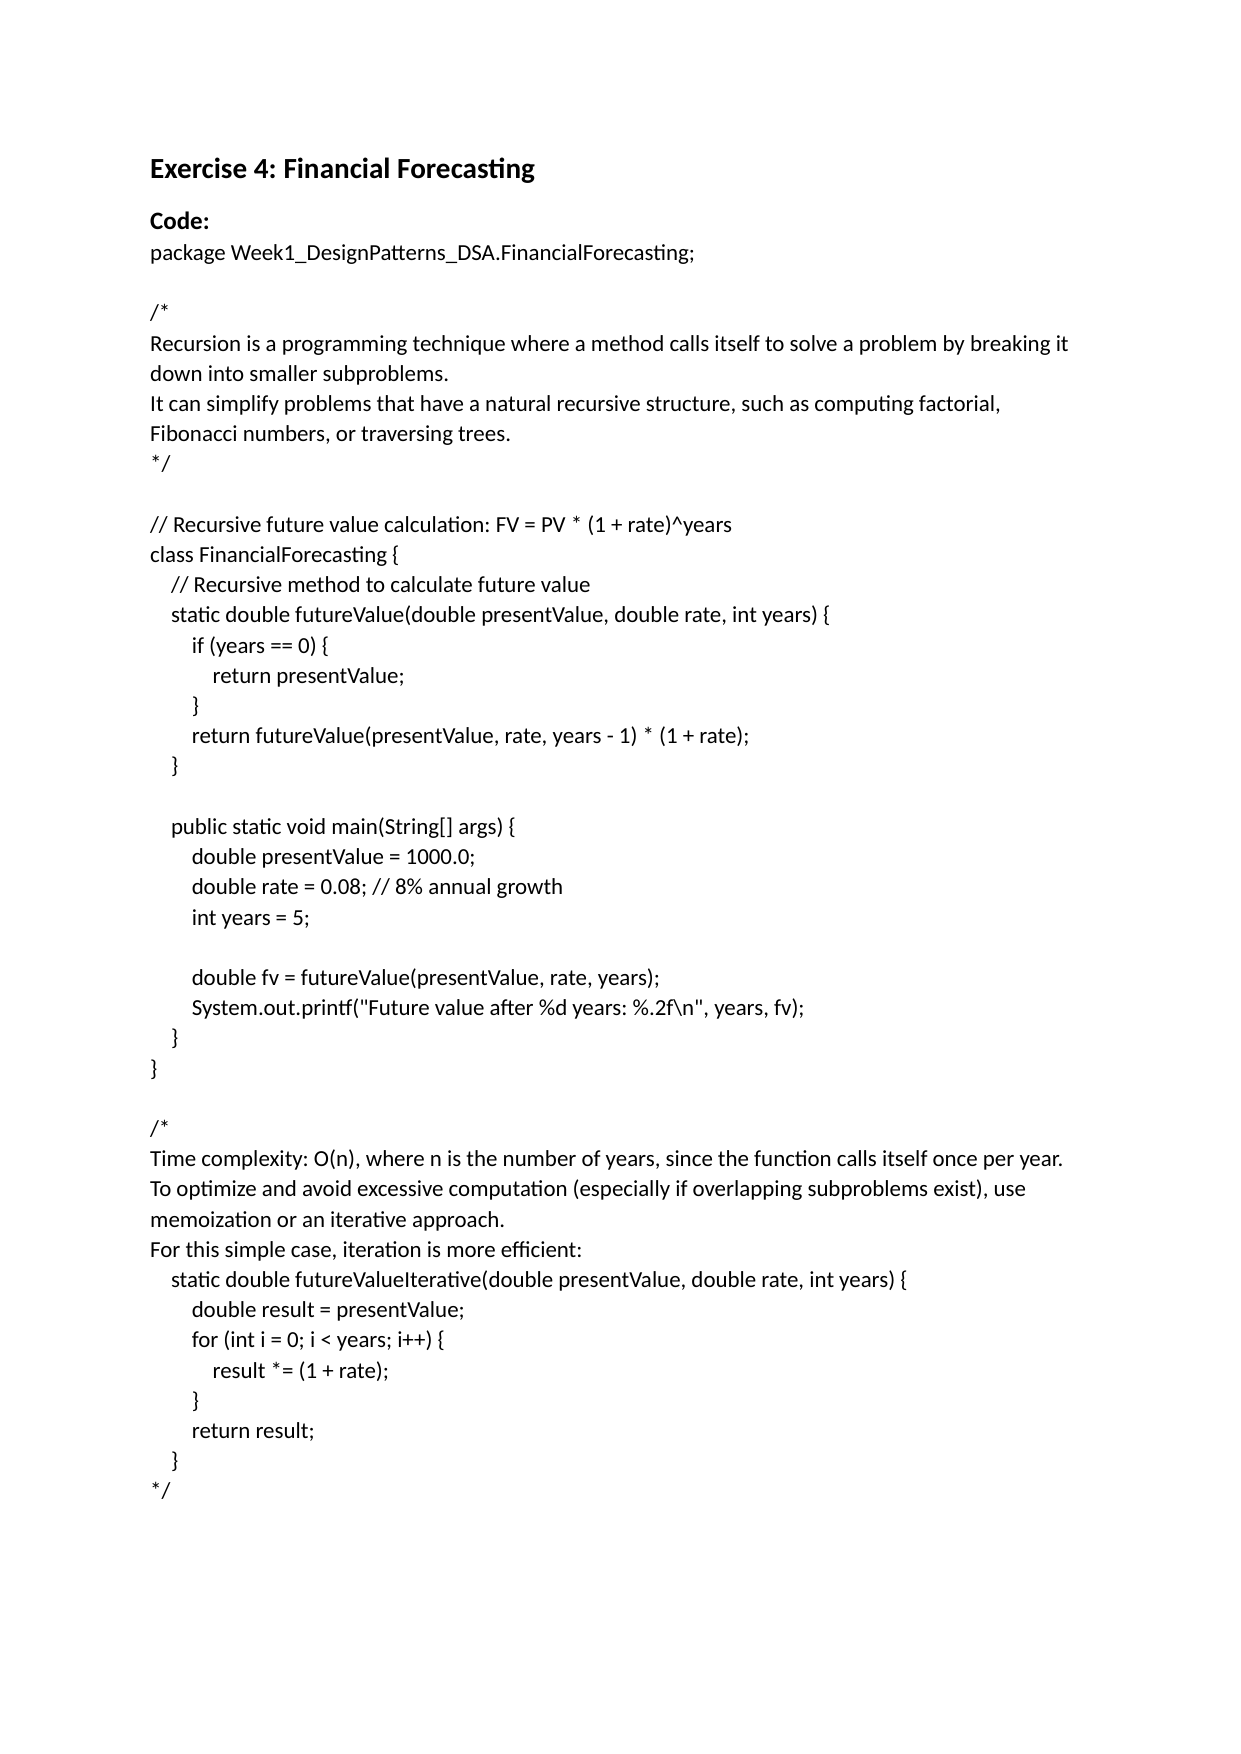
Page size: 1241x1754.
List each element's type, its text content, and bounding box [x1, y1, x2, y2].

text return result; [150, 1416, 1090, 1444]
text static double futureValue(double presentValue, double rate, int years) { [150, 601, 1090, 628]
text int years = 5; [150, 903, 1090, 931]
text /* [150, 298, 1090, 326]
text public static void main(String[] args) { [150, 812, 1090, 840]
text It can simplify problems that have a natural recursive structure, such as computing factorial, Fibonacci numbers, or traversing trees. [150, 389, 1090, 447]
text // Recursive future value calculation: FV = PV * (1 + rate)^years [150, 510, 1090, 538]
text package Week1_DesignPatterns_DSA.FinancialForecasting; [150, 238, 1090, 266]
text } [150, 1446, 1090, 1474]
text /* [150, 1114, 1090, 1142]
text // Recursive method to calculate future value [150, 570, 1090, 598]
text } [150, 1054, 1090, 1082]
text if (years == 0) { [150, 631, 1090, 659]
text static double futureValueIterative(double presentValue, double rate, int years) { [150, 1265, 1090, 1293]
text */ [150, 449, 1090, 477]
text return futureValue(presentValue, rate, years - 1) * (1 + rate); [150, 721, 1090, 749]
text System.out.printf("Future value after %d years: %.2f\n", years, fv); [150, 993, 1090, 1021]
text for (int i = 0; i < years; i++) { [150, 1326, 1090, 1353]
text } [150, 1386, 1090, 1414]
text } [150, 752, 1090, 779]
text class FinancialForecasting { [150, 540, 1090, 568]
text } [150, 1023, 1090, 1051]
text double rate = 0.08; // 8% annual growth [150, 872, 1090, 900]
text double fv = futureValue(presentValue, rate, years); [150, 963, 1090, 991]
text double result = presentValue; [150, 1295, 1090, 1323]
text For this simple case, iteration is more efficient: [150, 1235, 1090, 1263]
text Code: [150, 205, 1090, 236]
text Exercise 4: Financial Forecasting [150, 150, 1090, 186]
text Time complexity: O(n), where n is the number of years, since the function calls itself once per year. [150, 1144, 1090, 1172]
text } [150, 691, 1090, 719]
text */ [150, 1477, 1090, 1504]
text Recursion is a programming technique where a method calls itself to solve a problem by breaking it down into smaller subproblems. [150, 329, 1090, 387]
text result *= (1 + rate); [150, 1356, 1090, 1384]
text double presentValue = 1000.0; [150, 842, 1090, 870]
text return presentValue; [150, 661, 1090, 689]
text To optimize and avoid excessive computation (especially if overlapping subproblems exist), use memoization or an iterative approach. [150, 1174, 1090, 1233]
